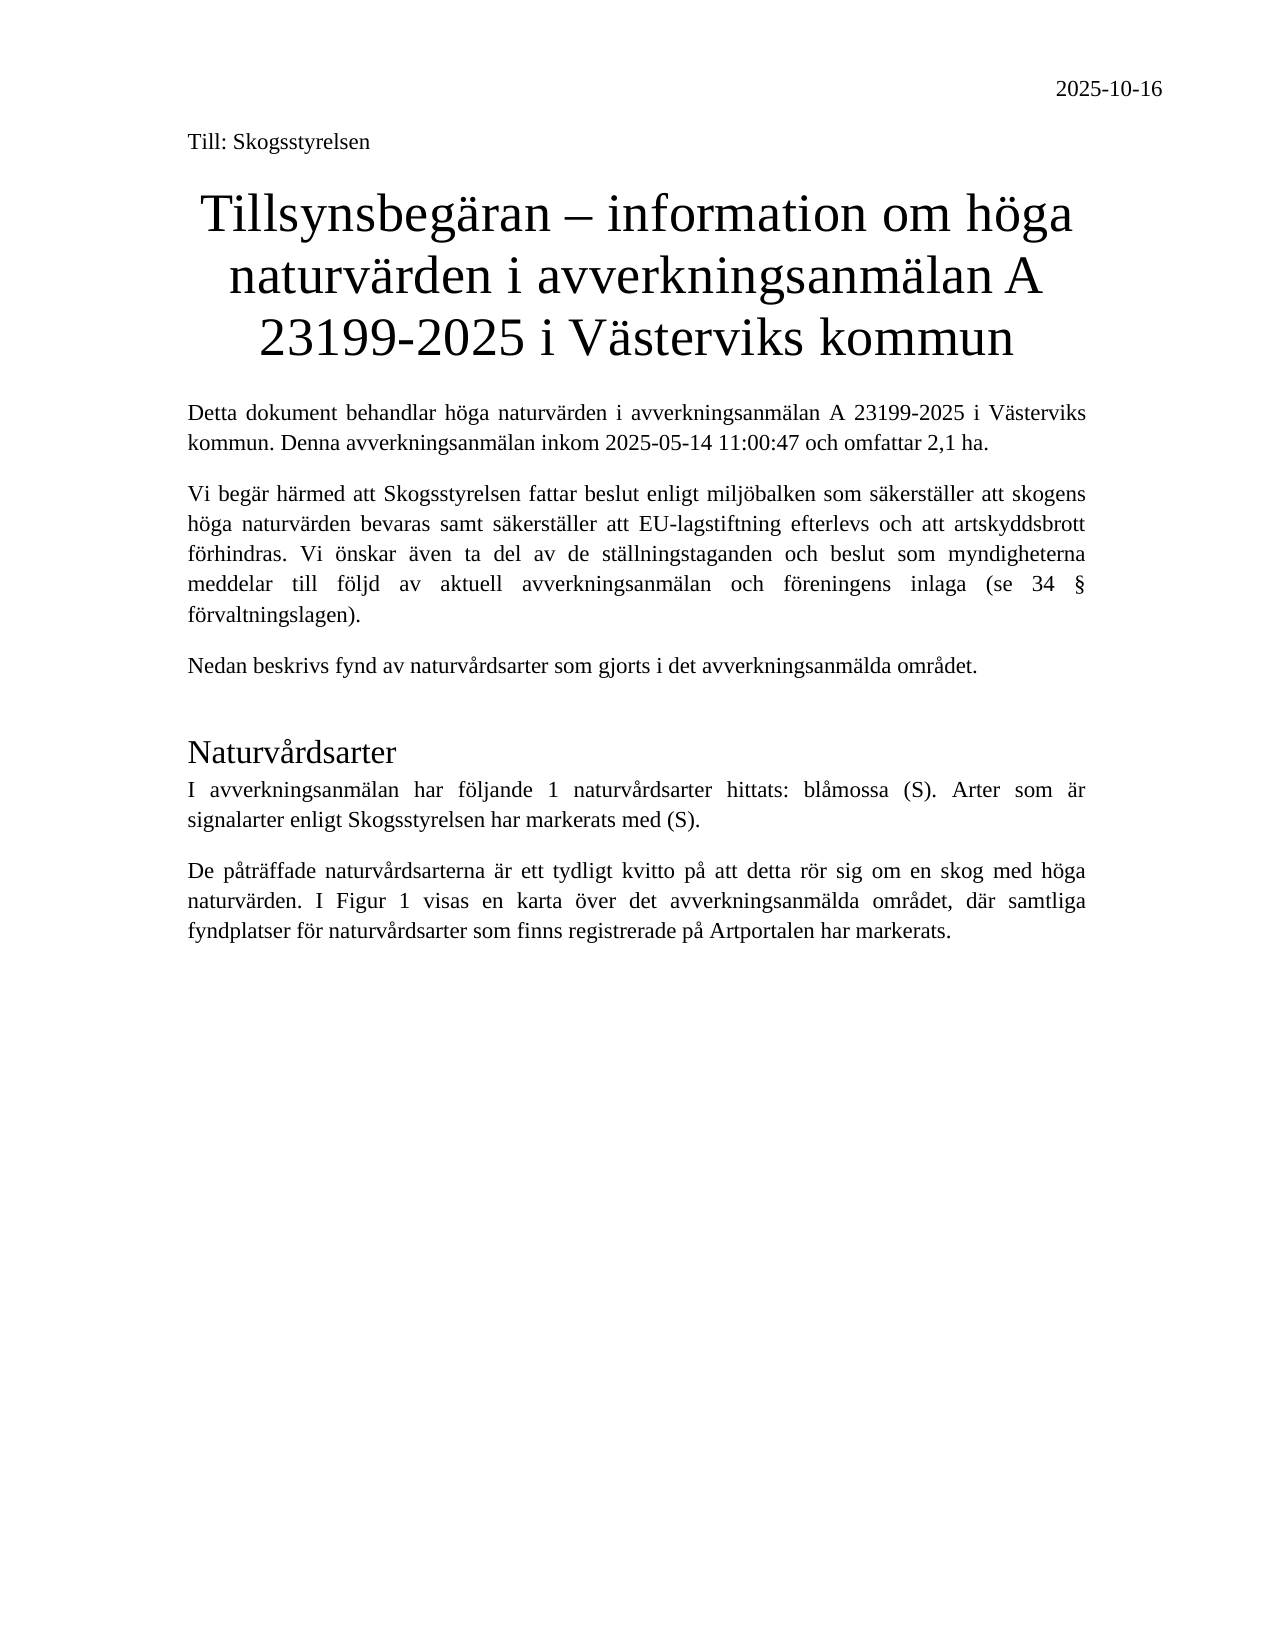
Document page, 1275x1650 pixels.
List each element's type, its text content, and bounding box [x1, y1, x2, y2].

text I avverkningsanmälan har följande 1 naturvårdsarter hittats: blåmossa (S). Arter som är signalarter enligt Skogsstyrelsen har markerats med (S). [187, 776, 1087, 832]
subtitle Naturvårdsarter [187, 732, 1087, 770]
text Nedan beskrivs fynd av naturvårdsarter som gjorts i det avverkningsanmälda området. [187, 652, 1087, 678]
text Vi begär härmed att Skogsstyrelsen fattar beslut enligt miljöbalken som säkerställer att skogens höga naturvärden bevaras samt säkerställer att EU-lagstiftning efterlevs och att artskyddsbrott förhindras. Vi önskar även ta del av de ställningstaganden och beslut som myndigheterna meddelar till följd av aktuell avverkningsanmälan och föreningens inlaga (se 34 § förvaltningslagen). [187, 480, 1087, 627]
text De påträffade naturvårdsarterna är ett tydligt kvitto på att detta rör sig om en skog med höga naturvärden. I Figur 1 visas en karta över det avverkningsanmälda området, där samtliga fyndplatser för naturvårdsarter som finns registrerade på Artportalen har markerats. [187, 857, 1087, 944]
title Tillsynsbegäran – information om höga naturvärden i avverkningsanmälan A 23199-2025 i Västerviks kommun [187, 180, 1087, 367]
text Detta dokument behandlar höga naturvärden i avverkningsanmälan A 23199-2025 i Västerviks kommun. Denna avverkningsanmälan inkom 2025-05-14 11:00:47 och omfattar 2,1 ha. [187, 398, 1087, 455]
